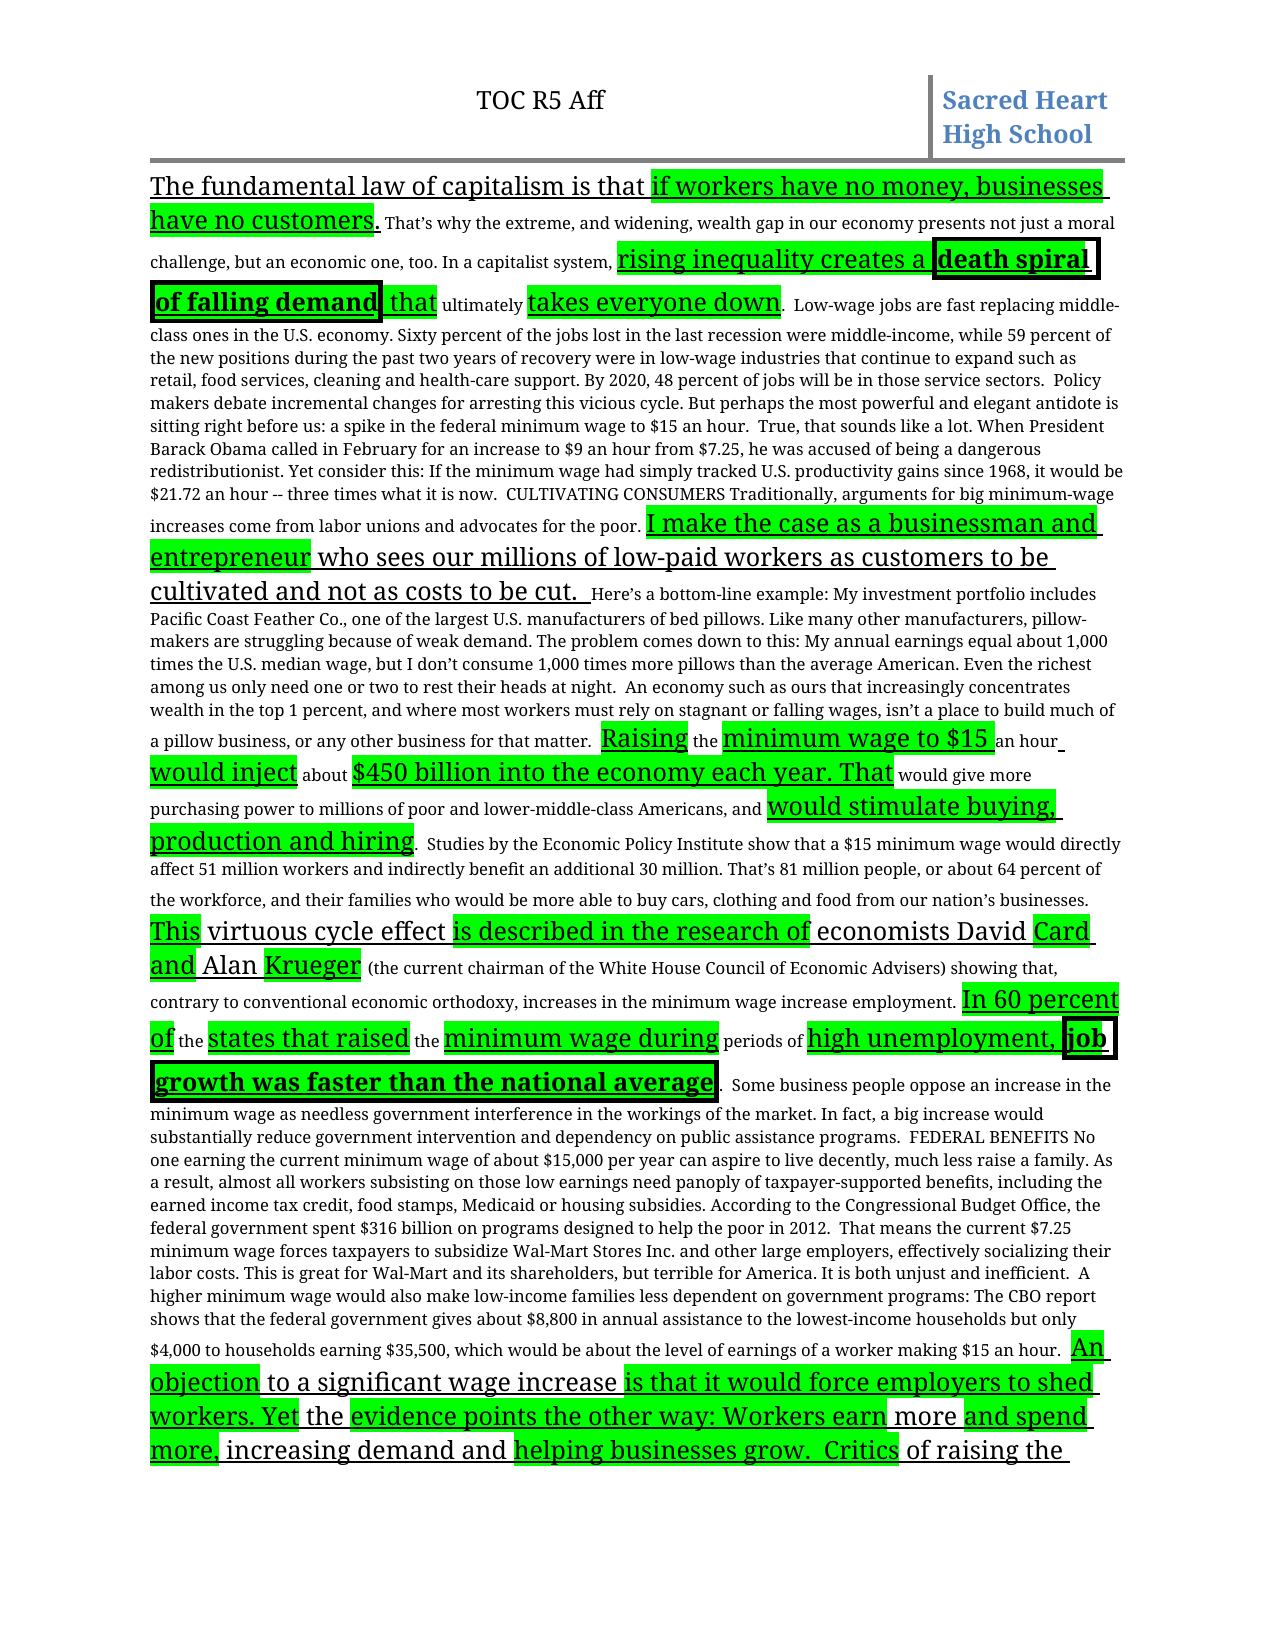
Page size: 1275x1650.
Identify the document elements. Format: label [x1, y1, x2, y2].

text [150, 168, 1125, 1466]
